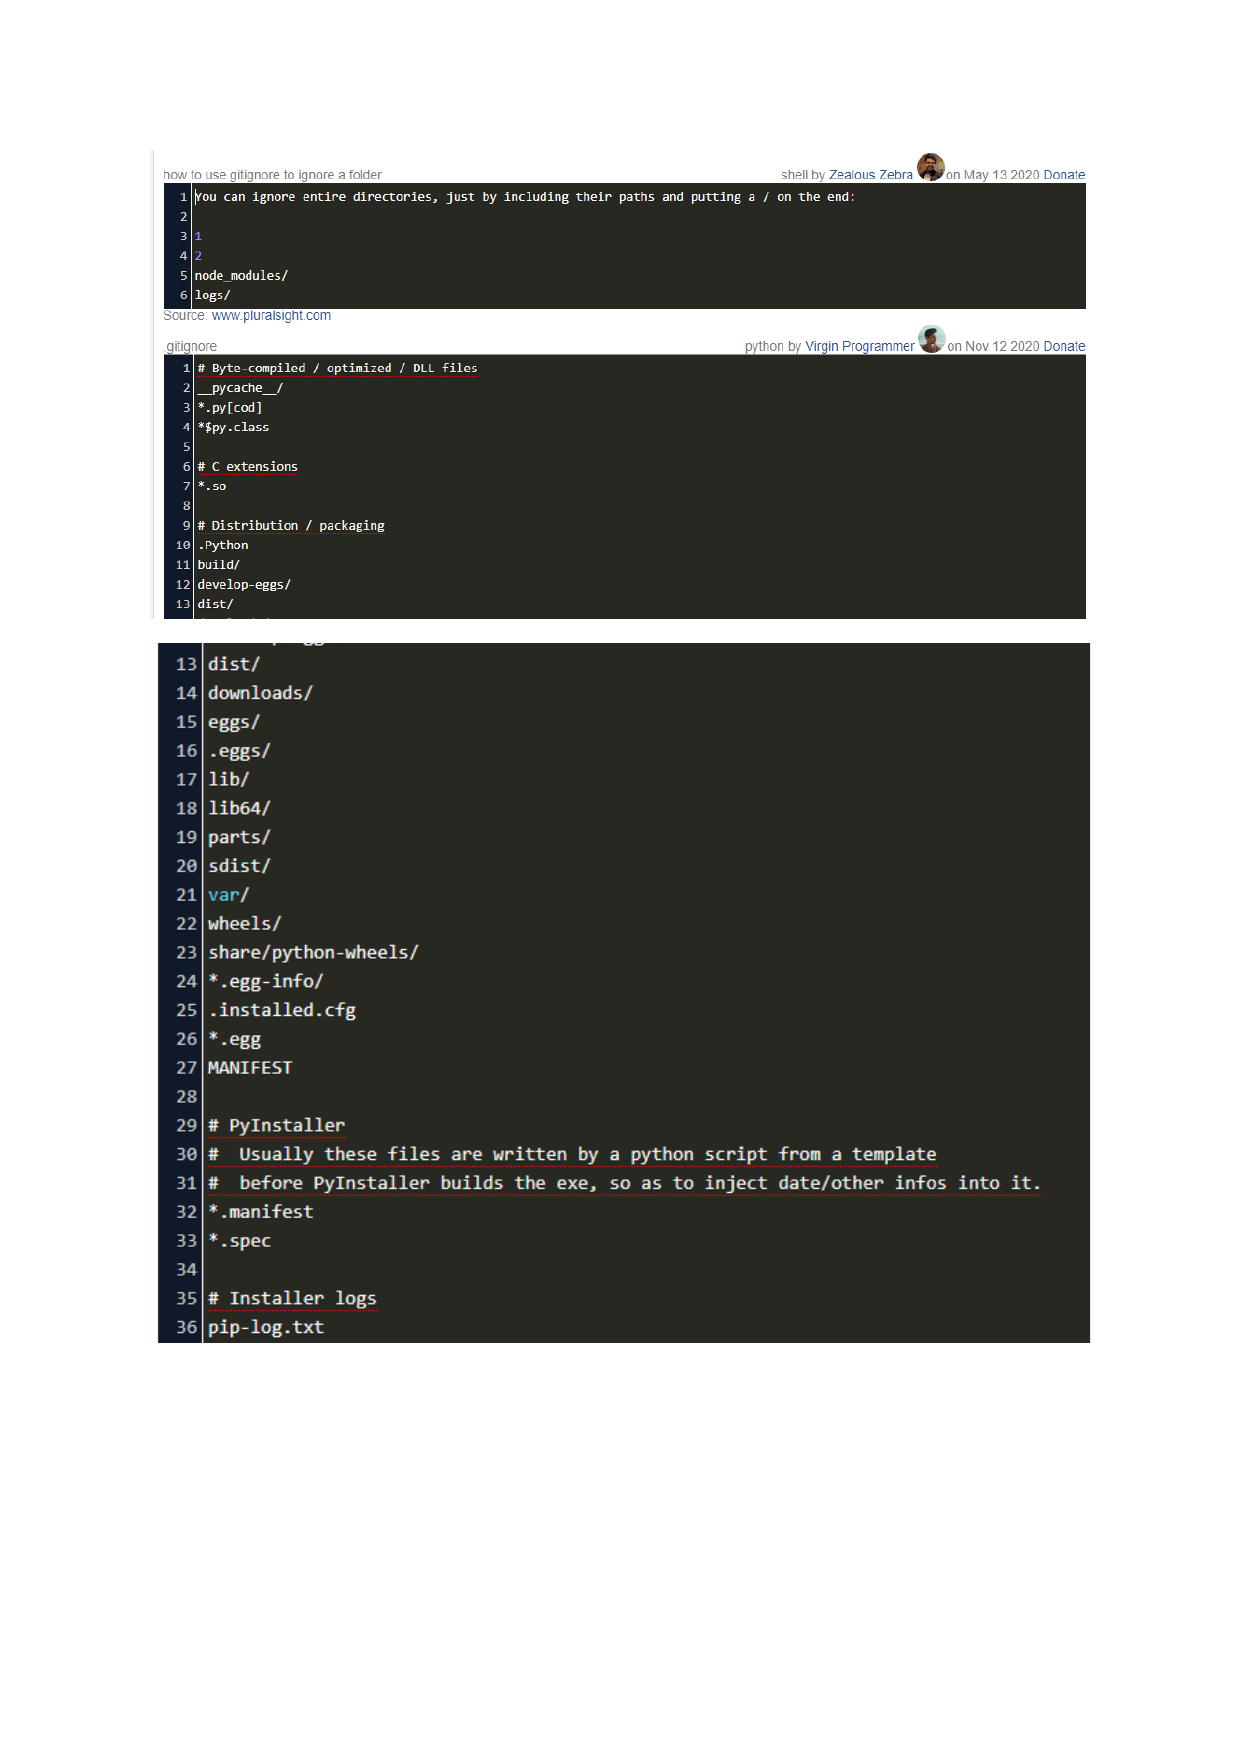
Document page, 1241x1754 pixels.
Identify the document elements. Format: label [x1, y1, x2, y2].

picture [150, 150, 1091, 619]
picture [150, 643, 1091, 1343]
